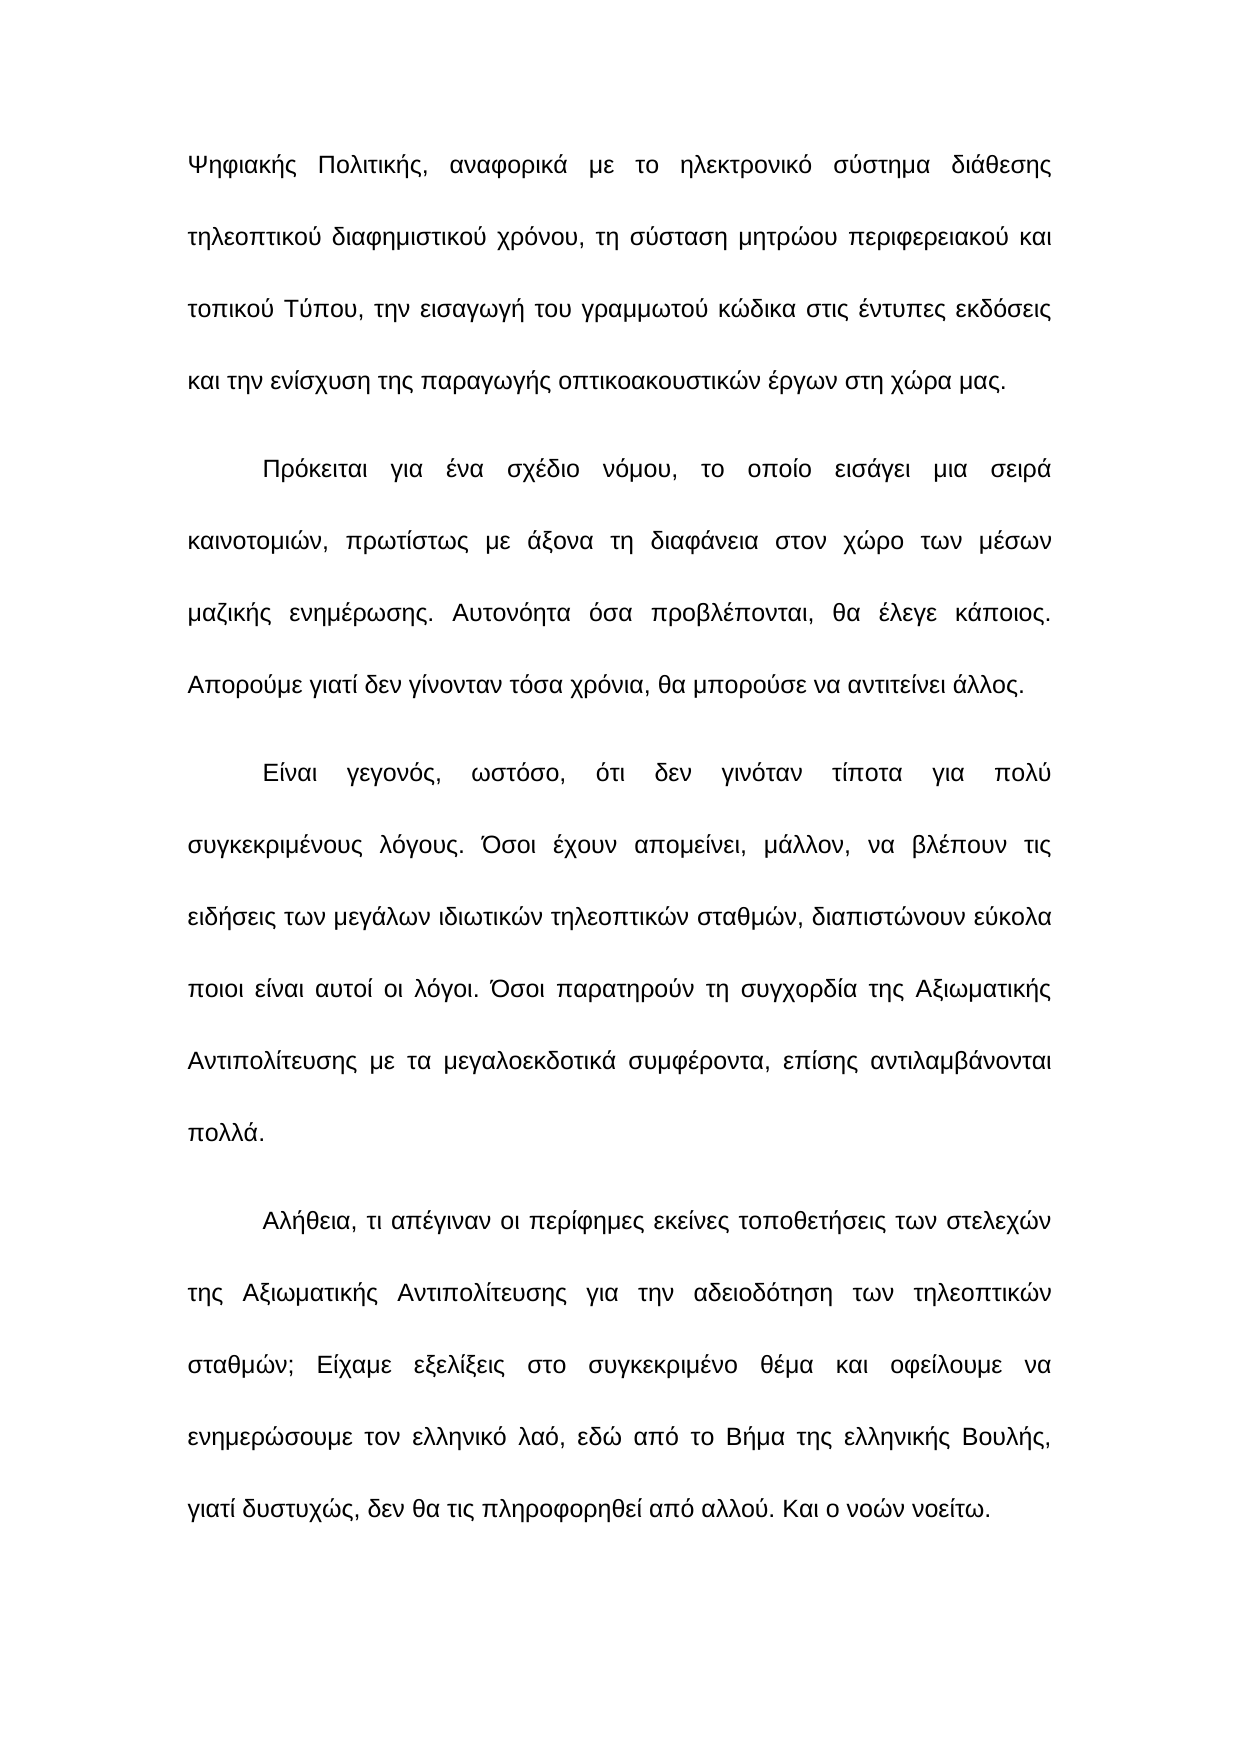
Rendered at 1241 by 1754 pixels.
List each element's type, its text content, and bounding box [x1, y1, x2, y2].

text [187, 150, 1053, 394]
text Είναι γεγονός, ωστόσο, ότι δεν γινόταν τίποτα για πολύ συγκεκριμένους λόγους. Όσοι έχουν απομείνει, μάλλον, να βλέπουν τις ειδήσεις των μεγάλων ιδιωτικών τηλεοπτικών σταθμών, διαπιστώνουν εύκολα ποιοι είναι αυτοί οι λόγοι. Όσοι παρατηρούν τη συγχορδία της Αξιωματικής Αντιπολίτευσης με τα μεγαλοεκδοτικά συμφέροντα, επίσης αντιλαμβάνονται πολλά. [187, 758, 1053, 1146]
text Αλήθεια, τι απέγιναν οι περίφημες εκείνες τοποθετήσεις των στελεχών της Αξιωματικής Αντιπολίτευσης για την αδειοδότηση των τηλεοπτικών σταθμών; Είχαμε εξελίξεις στο συγκεκριμένο θέμα και οφείλουμε να ενημερώσουμε τον ελληνικό λαό, εδώ από το Βήμα της ελληνικής Βουλής, γιατί δυστυχώς, δεν θα τις πληροφορηθεί από αλλού. Και ο νοών νοείτω. [187, 1206, 1053, 1522]
text Πρόκειται για ένα σχέδιο νόμου, το οποίο εισάγει μια σειρά καινοτομιών, πρωτίστως με άξονα τη διαφάνεια στον χώρο των μέσων μαζικής ενημέρωσης. Αυτονόητα όσα προβλέπονται, θα έλεγε κάποιος. Απορούμε γιατί δεν γίνονταν τόσα χρόνια, θα μπορούσε να αντιτείνει άλλος. [187, 454, 1053, 698]
